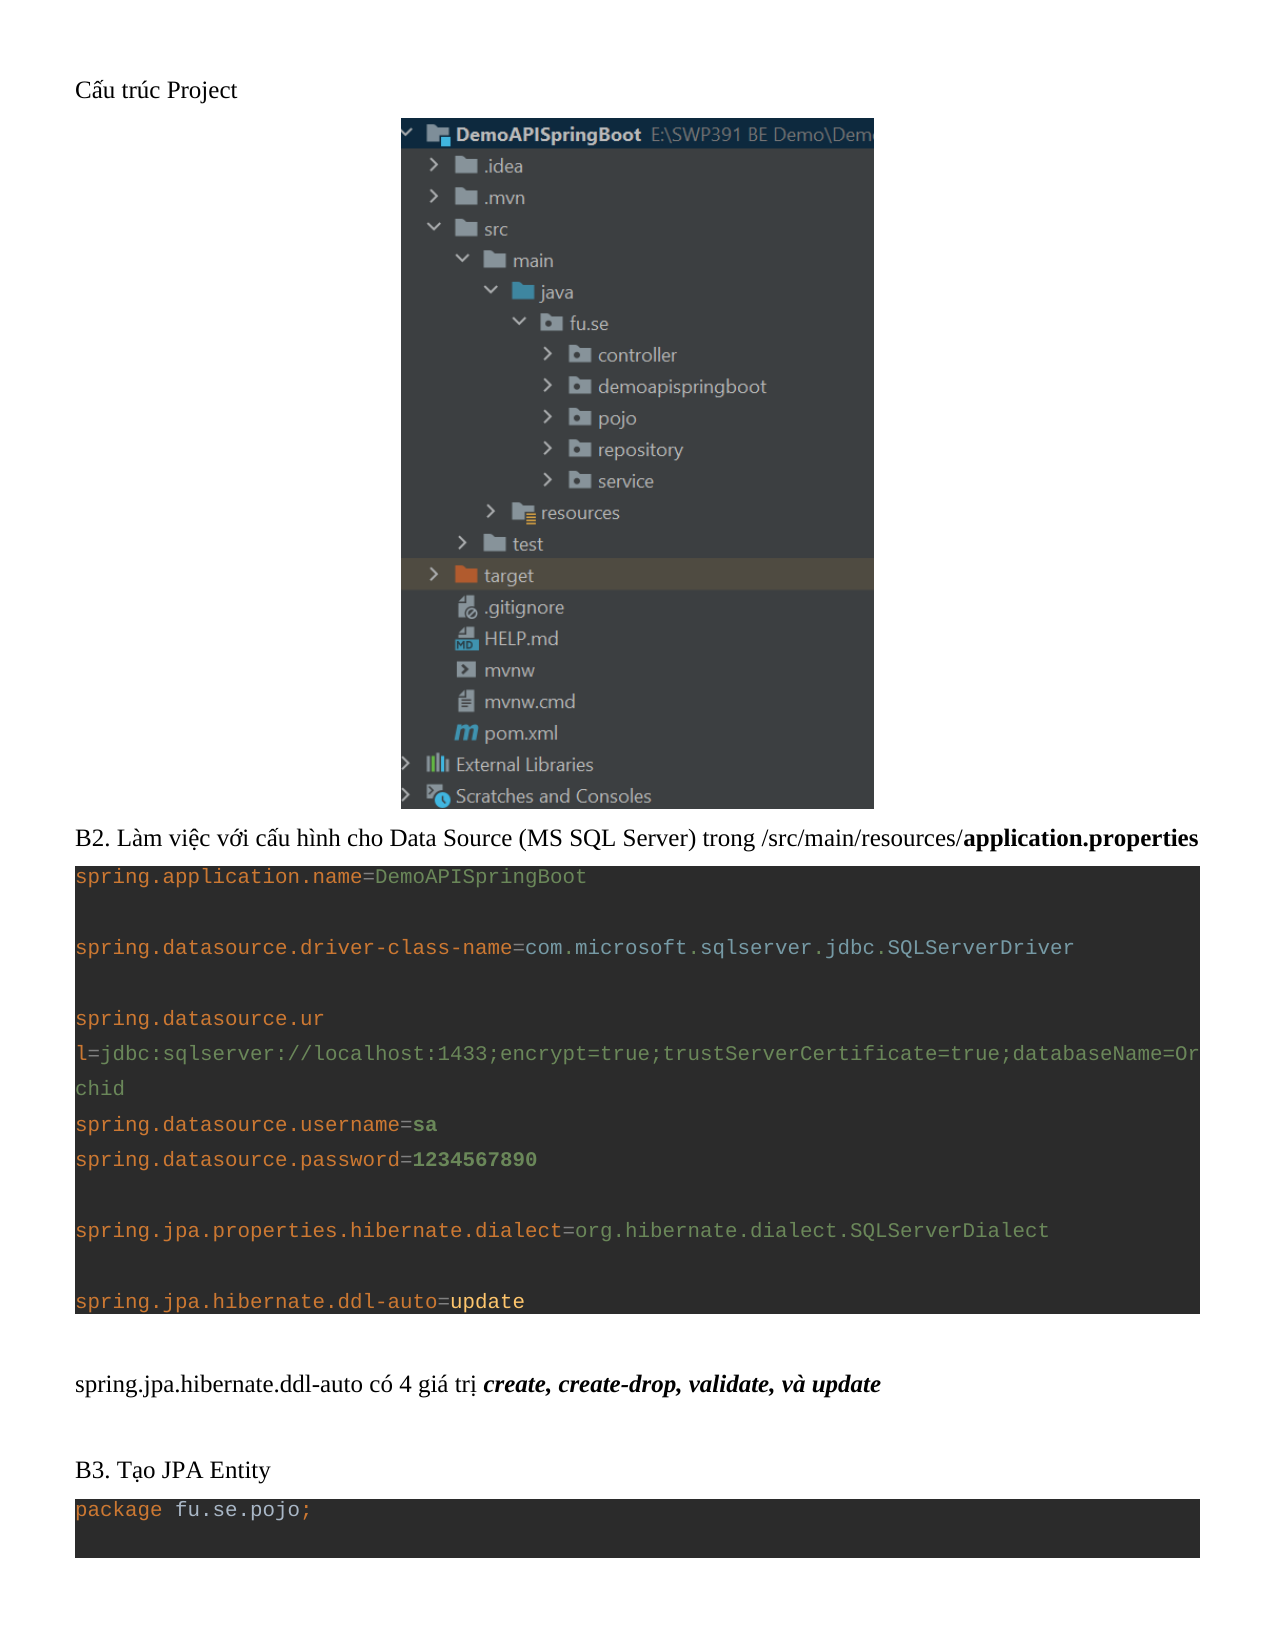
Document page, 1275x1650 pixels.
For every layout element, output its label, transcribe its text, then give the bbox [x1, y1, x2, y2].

text B2. Làm việc với cấu hình cho Data Source (MS SQL Server) trong /src/main/resources/application.properties [75, 823, 1200, 851]
picture [401, 118, 874, 809]
text B3. Tạo JPA Entity [75, 1456, 1200, 1484]
text spring.jpa.hibernate.ddl-auto có 4 giá trị create, create-drop, validate, và update [75, 1369, 1200, 1398]
text Cấu trúc Project [75, 75, 1200, 104]
text spring.application.name=DemoAPISpringBoot spring.datasource.driver-class-name=com.microsoft.sqlserver.jdbc.SQLServerDriver spring.datasource.url=jdbc:sqlserver://localhost:1433;encrypt=true;trustServerCertificate=true;databaseName=Orchid spring.datasource.username=sa spring.datasource.password=1234567890 spring.jpa.properties.hibernate.dialect=org.hibernate.dialect.SQLServerDialect [75, 866, 1200, 1244]
text spring.jpa.hibernate.ddl-auto=update [75, 1255, 1200, 1314]
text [75, 1499, 1200, 1558]
